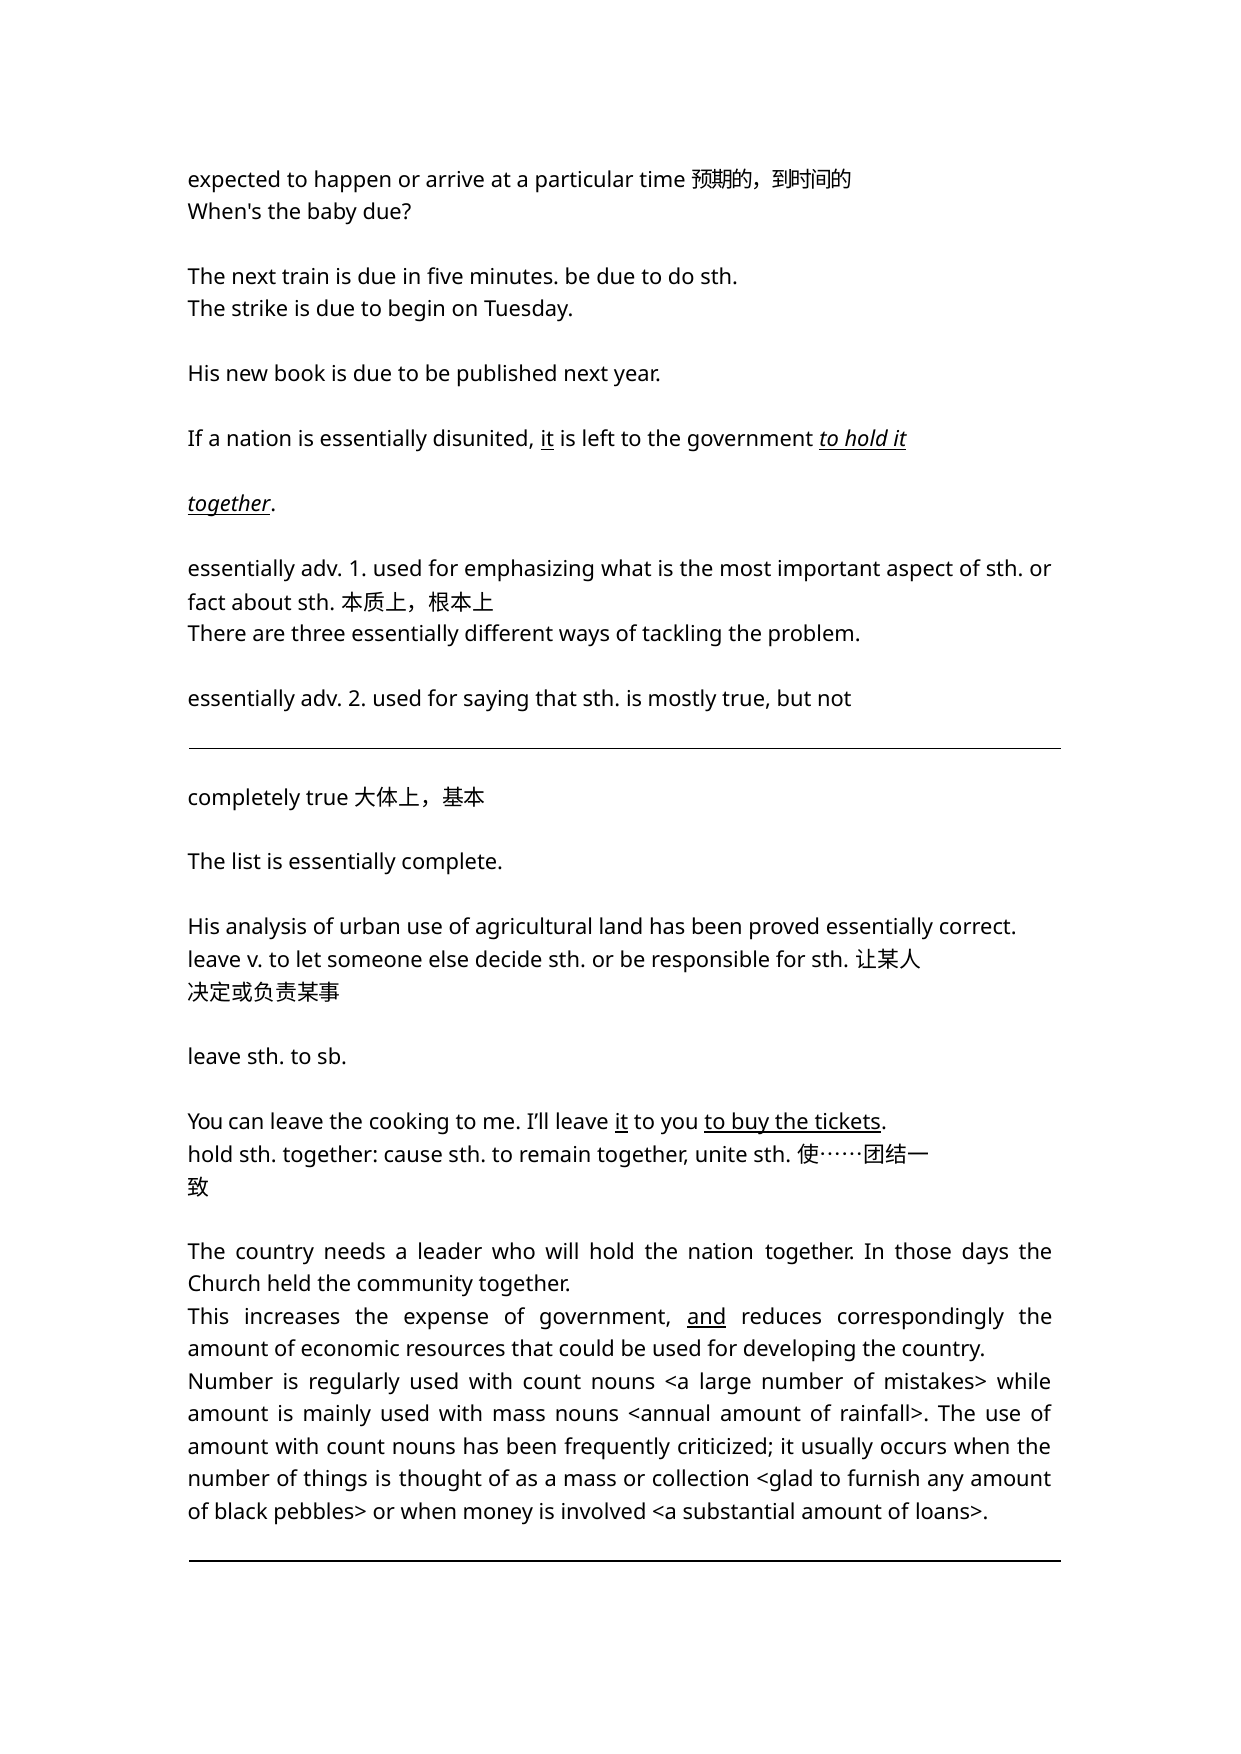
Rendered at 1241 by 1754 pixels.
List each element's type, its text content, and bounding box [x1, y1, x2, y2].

text The strike is due to begin on Tuesday. [187, 292, 1053, 324]
text If a nation is essentially disunited, it is left to the government to hold it [187, 422, 1053, 454]
text completely true 大体上，基本 [187, 779, 1053, 812]
text essentially adv. 1. used for emphasizing what is the most important aspect of sth. or fact about sth. 本质上，根本上 [187, 552, 1053, 617]
text leave sth. to sb. [187, 1039, 1053, 1072]
text leave v. to let someone else decide sth. or be responsible for sth. 让某人 [187, 942, 1053, 974]
text together. [187, 487, 1053, 519]
text This increases the expense of government, and reduces correspondingly the amount of economic resources that could be used for developing the country. [187, 1299, 1053, 1364]
text Number is regularly used with count nouns <a large number of mistakes> while amount is mainly used with mass nouns <annual amount of rainfall>. The use of amount with count nouns has been frequently criticized; it usually occurs when the number of things is thought of as a mass or collection <glad to furnish any amount of black pebbles> or when money is involved <a substantial amount of loans>. [187, 1364, 1053, 1527]
text His analysis of urban use of agricultural land has been proved essentially correct. [187, 909, 1053, 942]
text After due consideration, we have decided to appoint Mr. Davis to the job. due adj. 2. expected to happen or arrive at a particular time 预期的，到时间的 [187, 162, 1053, 194]
text There are three essentially different ways of tackling the problem. [187, 617, 1053, 649]
text When's the baby due? [187, 194, 1053, 227]
text The next train is due in five minutes. be due to do sth. [187, 259, 1053, 292]
text essentially adv. 2. used for saying that sth. is mostly true, but not [187, 682, 1053, 714]
text The country needs a leader who will hold the nation together. In those days the Church held the community together. [187, 1234, 1053, 1299]
text 决定或负责某事 [187, 974, 1053, 1007]
text 致 [187, 1169, 1053, 1202]
text You can leave the cooking to me. I’ll leave it to you to buy the tickets. [187, 1104, 1053, 1137]
text The list is essentially complete. [187, 844, 1053, 877]
text His new book is due to be published next year. [187, 357, 1053, 389]
text hold sth. together: cause sth. to remain together, unite sth. 使……团结一 [187, 1137, 1053, 1169]
